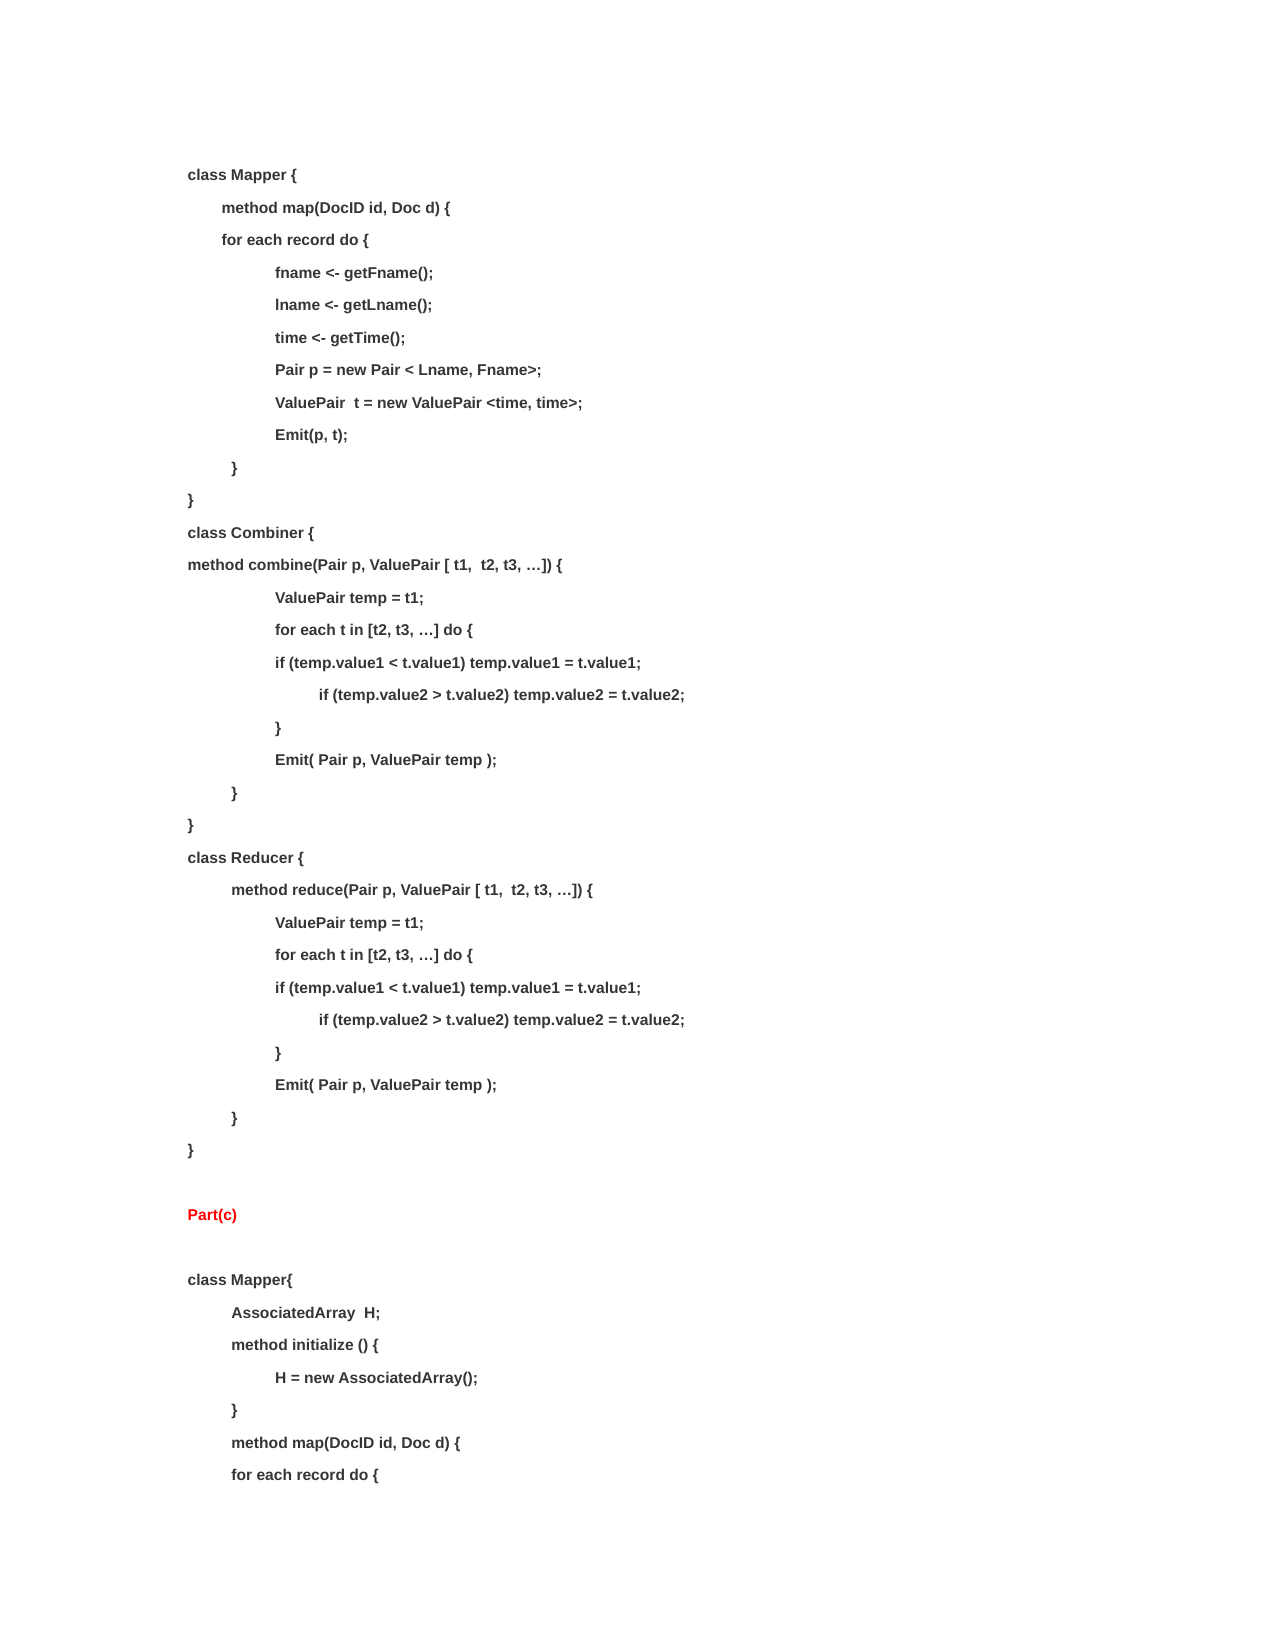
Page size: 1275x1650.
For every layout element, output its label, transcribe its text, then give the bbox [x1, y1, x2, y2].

list } [187, 711, 1087, 744]
list for each record do { [221, 224, 1087, 256]
list lname <- getLname(); [253, 289, 1087, 321]
list class Combiner { [187, 516, 1087, 549]
list ValuePair t = new ValuePair <time, time>; [253, 386, 1087, 419]
list } [187, 484, 1087, 516]
list Part(c) [187, 1199, 1087, 1231]
list for each t in [t2, t3, …] do { [187, 939, 1087, 971]
list method combine(Pair p, ValuePair [ t1, t2, t3, …]) { [187, 549, 1087, 581]
list fname <- getFname(); [253, 256, 1087, 289]
list method map(DocID id, Doc d) { [221, 191, 1087, 224]
list Emit( Pair p, ValuePair temp ); [187, 1069, 1087, 1101]
list method map(DocID id, Doc d) { [187, 1426, 1087, 1459]
list Emit( Pair p, ValuePair temp ); [187, 744, 1087, 776]
list ValuePair temp = t1; [187, 581, 1087, 614]
list H = new AssociatedArray(); [187, 1361, 1087, 1394]
list } [187, 1101, 1087, 1134]
list Pair p = new Pair < Lname, Fname>; [231, 354, 1087, 386]
list for each record do { [187, 1459, 1087, 1491]
list method reduce(Pair p, ValuePair [ t1, t2, t3, …]) { [187, 874, 1087, 906]
list for each t in [t2, t3, …] do { [187, 614, 1087, 646]
list } [187, 1036, 1087, 1069]
list if (temp.value1 < t.value1) temp.value1 = t.value1; [187, 971, 1087, 1004]
list } [187, 776, 1087, 809]
list time <- getTime(); [253, 321, 1087, 354]
list } [221, 451, 1087, 484]
list AssociatedArray H; [187, 1296, 1087, 1329]
list class Mapper{ [187, 1264, 1087, 1296]
list Emit(p, t); [253, 419, 1087, 451]
list method initialize () { [187, 1329, 1087, 1361]
list if (temp.value2 > t.value2) temp.value2 = t.value2; [187, 1004, 1087, 1036]
list if (temp.value1 < t.value1) temp.value1 = t.value1; [187, 646, 1087, 679]
list } [187, 1134, 1087, 1166]
list ValuePair temp = t1; [187, 906, 1087, 939]
list class Reducer { [187, 841, 1087, 874]
list if (temp.value2 > t.value2) temp.value2 = t.value2; [187, 679, 1087, 711]
list } [187, 809, 1087, 841]
list } [187, 1394, 1087, 1426]
list class Mapper { [187, 159, 1087, 191]
